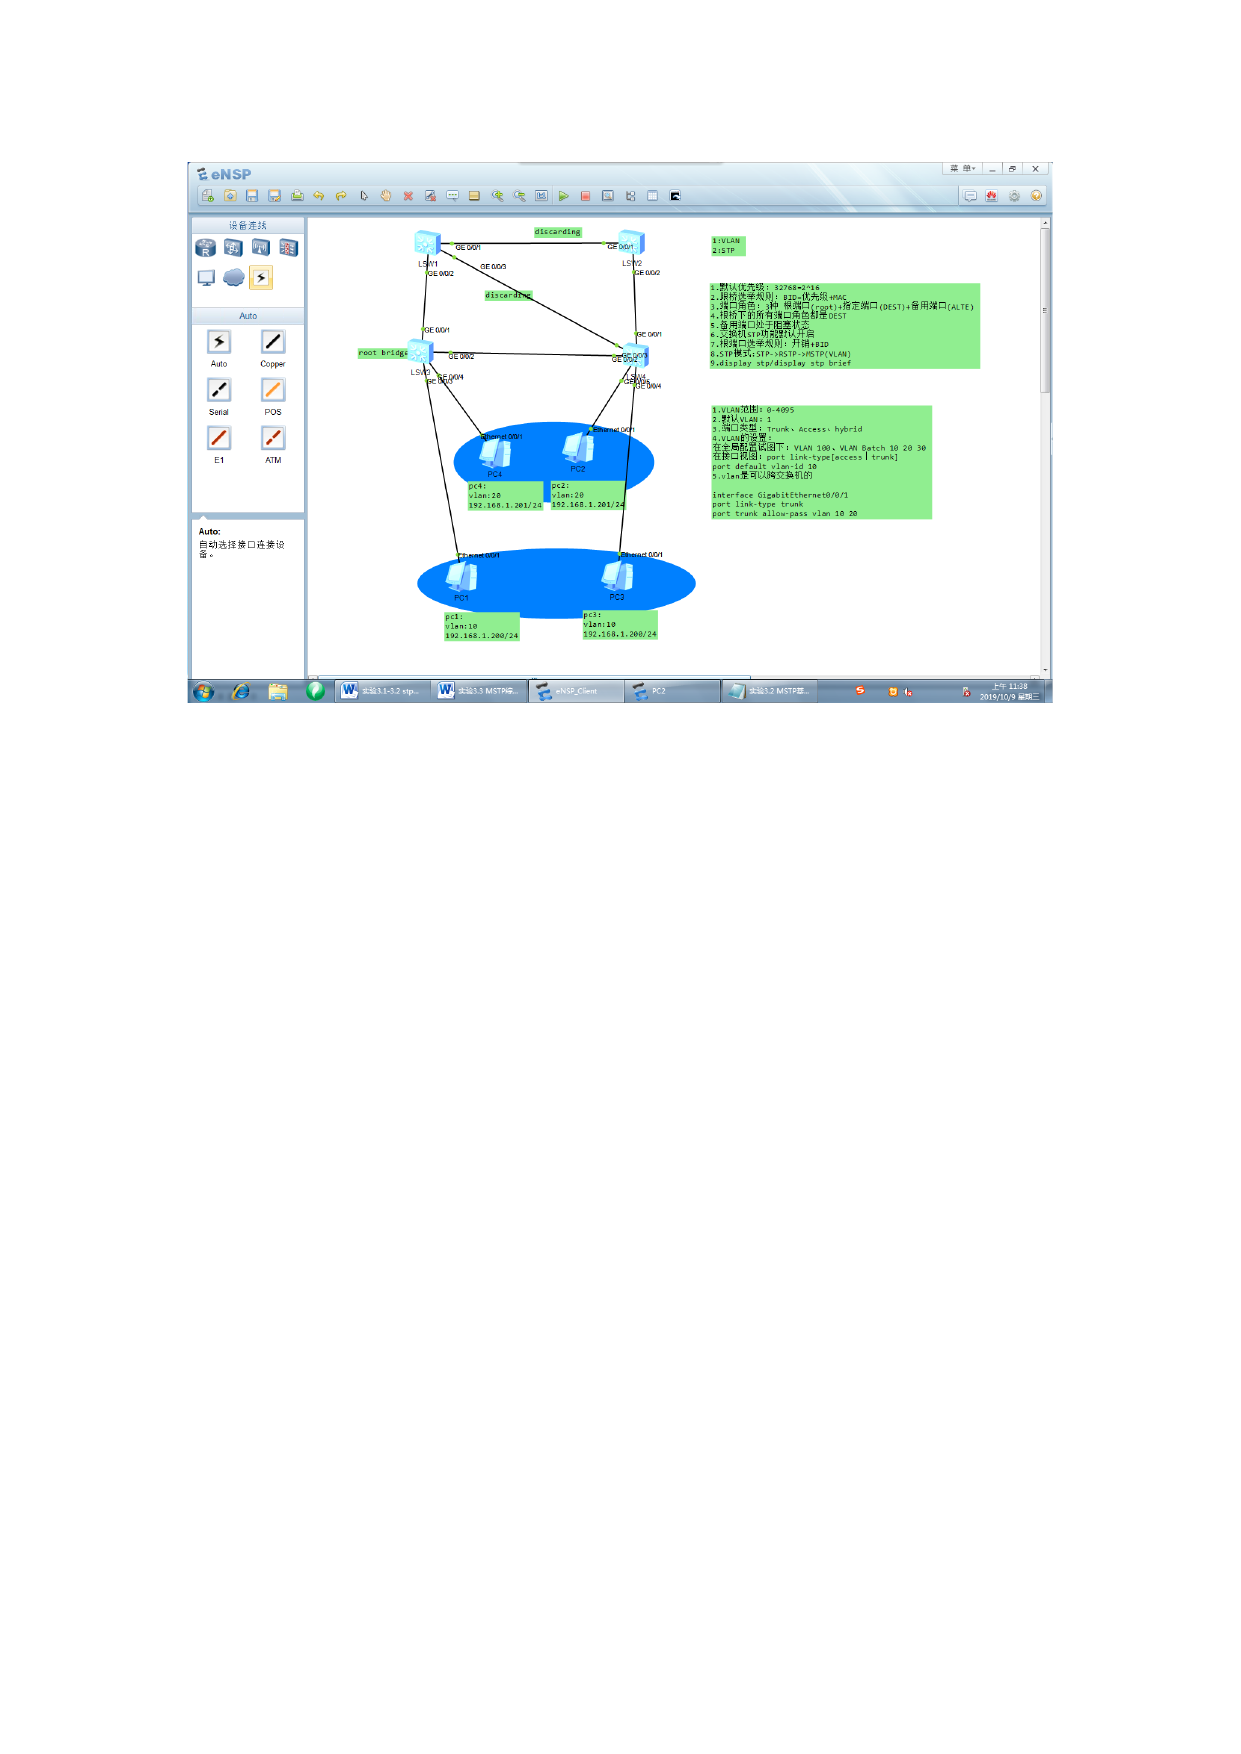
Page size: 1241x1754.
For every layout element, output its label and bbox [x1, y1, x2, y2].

picture [187, 162, 1053, 703]
